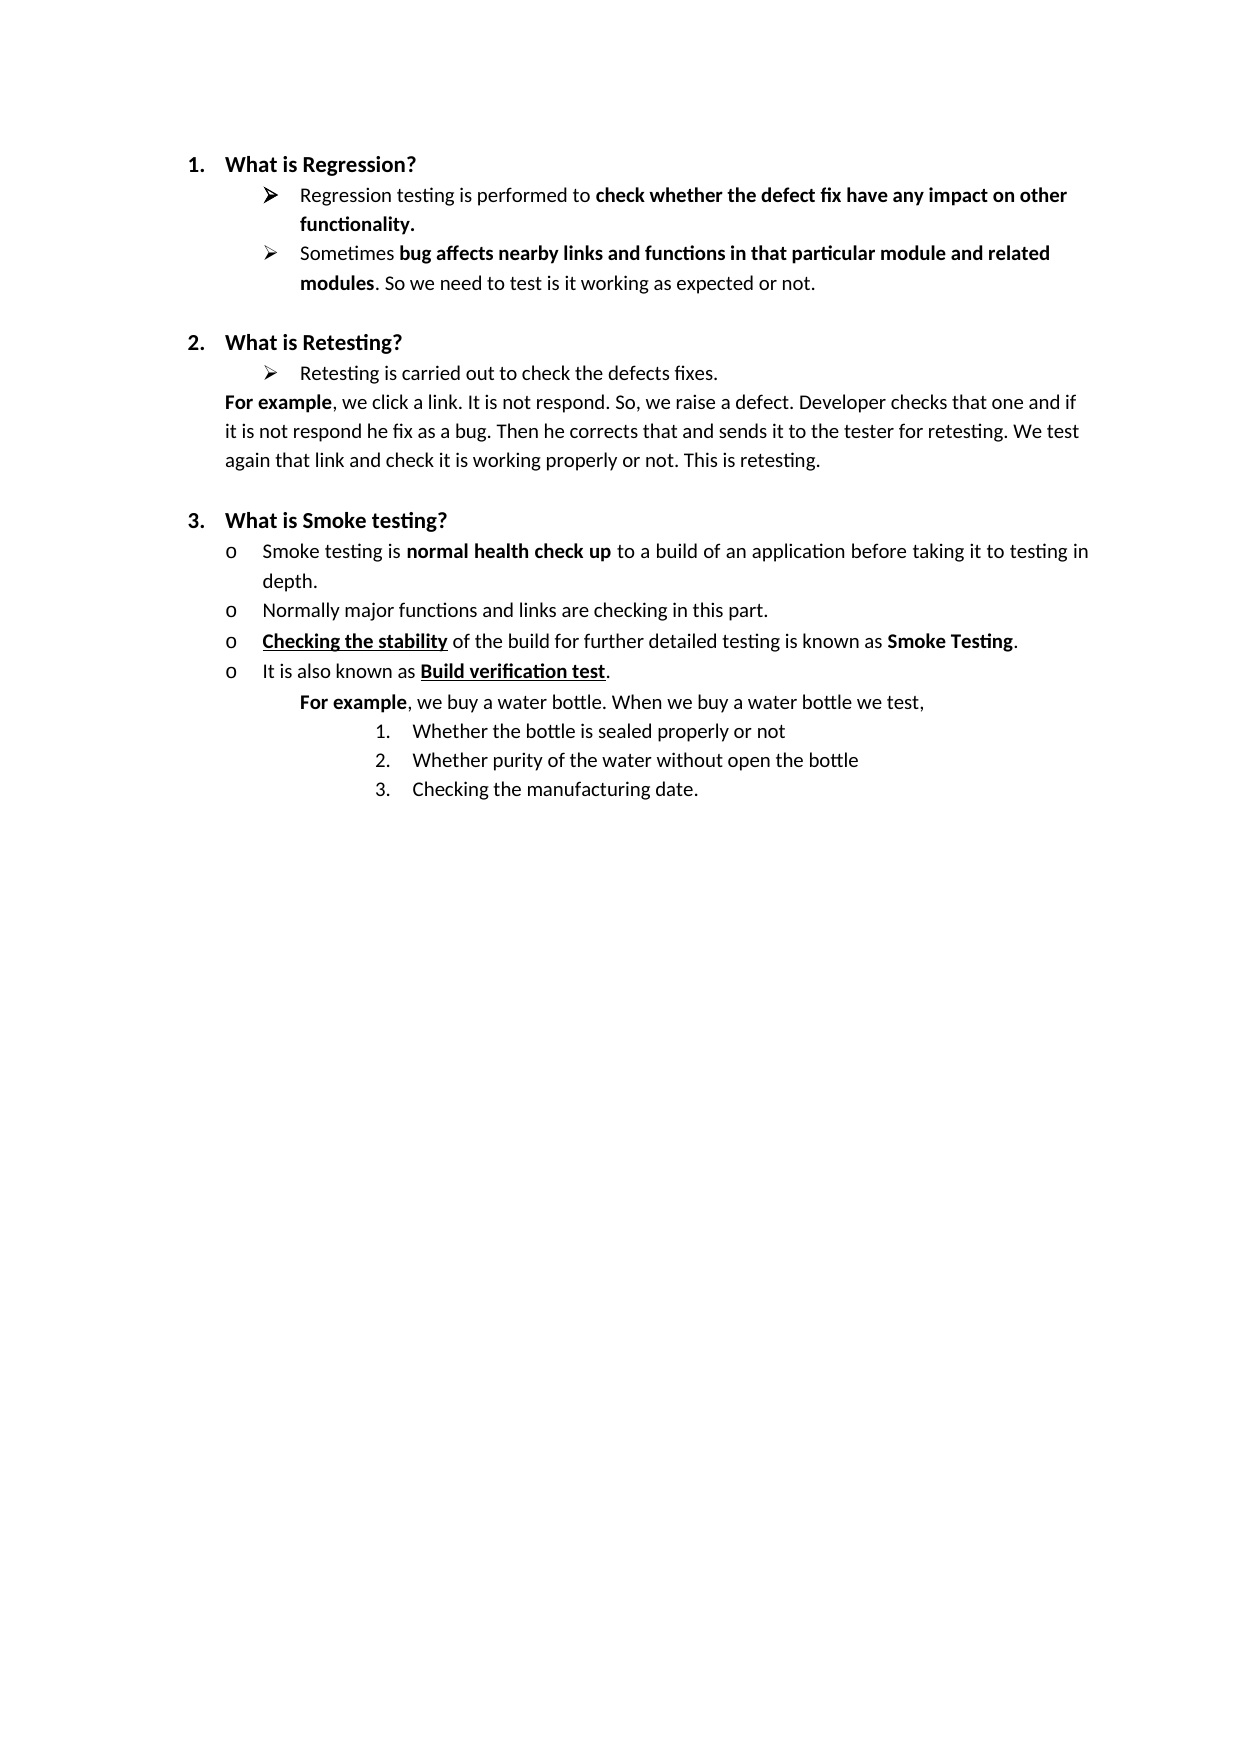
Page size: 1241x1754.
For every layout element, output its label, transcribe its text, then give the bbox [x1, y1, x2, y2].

list Retesting is carried out to check the defects fixes. [262, 360, 1090, 386]
list Normally major functions and links are checking in this part. [225, 598, 1090, 624]
list What is Smoke testing? [187, 506, 1090, 534]
list Smoke testing is normal health check up to a build of an application before taking it to testing in depth. [225, 538, 1090, 594]
list What is Retesting? [187, 328, 1090, 356]
list Regression testing is performed to check whether the defect fix have any impact on other functionality. [262, 182, 1090, 237]
list For example, we buy a water bottle. When we buy a water bottle we test, [300, 689, 1090, 714]
list Checking the stability of the build for further detailed testing is known as Smoke Testing. [225, 628, 1090, 654]
list What is Regression? [187, 150, 1090, 178]
list Sometimes bug affects nearby links and functions in that particular module and related modules. So we need to test is it working as expected or not. [262, 241, 1090, 295]
list For example, we click a link. It is not respond. So, we raise a defect. Developer checks that one and if it is not respond he fix as a bug. Then he corrects that and sends it to the tester for retesting. We test again that link and check it is working properly or not. This is retesting. [225, 389, 1090, 473]
list Checking the manufacturing date. [375, 776, 1090, 802]
list Whether the bottle is sealed properly or not [375, 718, 1090, 743]
list Whether purity of the water without open the bottle [375, 747, 1090, 773]
list It is also known as Build verification test. [225, 658, 1090, 685]
